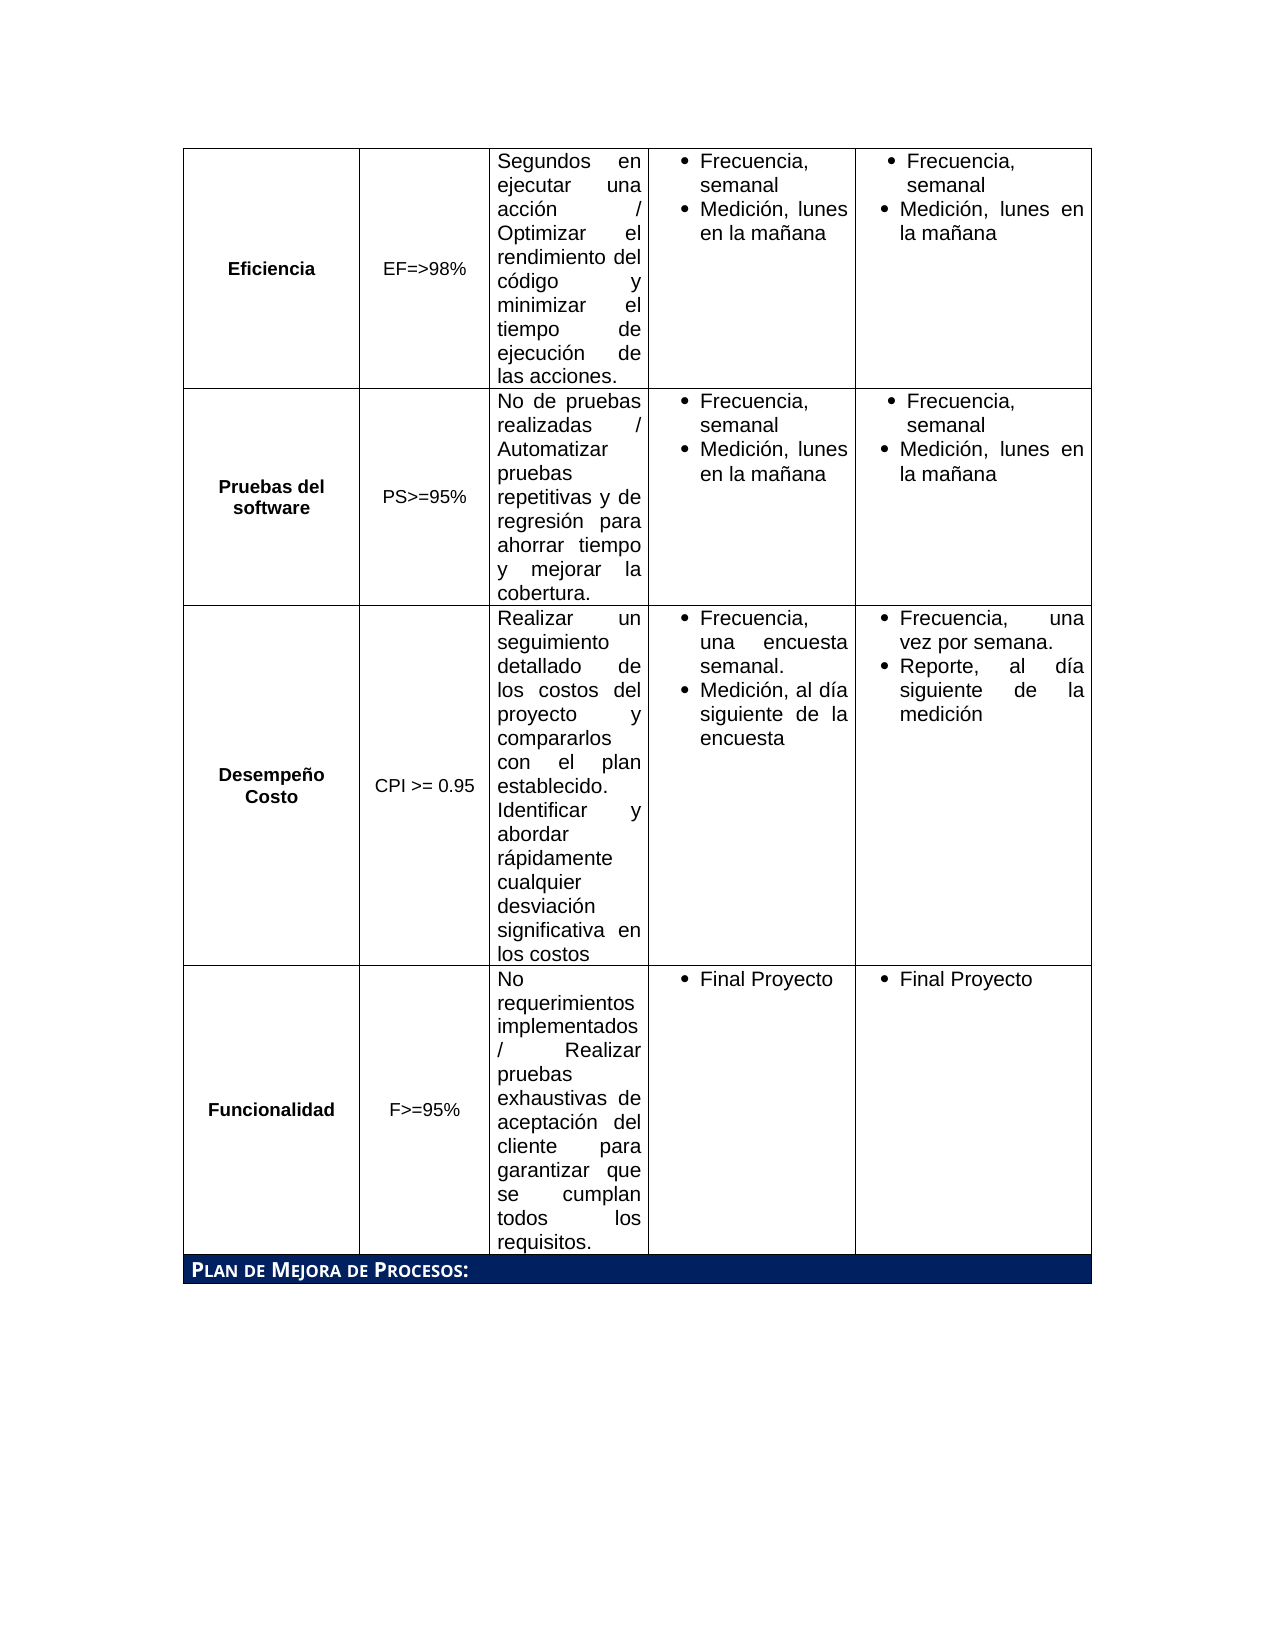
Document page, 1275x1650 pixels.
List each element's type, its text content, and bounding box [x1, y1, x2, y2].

table_cell No requerimientos implementados / Realizar pruebas exhaustivas de aceptación del cliente para garantizar que se cumplan todos los requisitos. [490, 966, 648, 1254]
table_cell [649, 149, 855, 388]
table_cell PS>=95% [360, 389, 489, 605]
table_cell Segundos en ejecutar una acción / Optimizar el rendimiento del código y minimizar el tiempo de ejecución de las acciones. [490, 149, 648, 388]
table_cell Frecuencia, semanal Medición, lunes en la mañana [856, 389, 1091, 605]
table_cell Frecuencia, una encuesta semanal. Medición, al día siguiente de la encuesta [649, 606, 855, 965]
table_cell Frecuencia, semanal Medición, lunes en la mañana [856, 149, 1091, 388]
table_cell EF=>98% [360, 149, 489, 388]
table_cell CPI >= 0.95 [360, 606, 489, 965]
table_cell Pruebas del software [184, 389, 359, 605]
table_cell No de pruebas realizadas / Automatizar pruebas repetitivas y de regresión para ahorrar tiempo y mejorar la cobertura. [490, 389, 648, 605]
table_cell Final Proyecto [649, 966, 855, 1254]
table_cell Funcionalidad [184, 966, 359, 1254]
table_cell F>=95% [360, 966, 489, 1254]
table_cell Realizar un seguimiento detallado de los costos del proyecto y compararlos con el plan establecido. Identificar y abordar rápidamente cualquier desviación significativa en los costos [490, 606, 648, 965]
table_cell Frecuencia, semanal Medición, lunes en la mañana [649, 389, 855, 605]
table_cell Final Proyecto [856, 966, 1091, 1254]
table_cell Frecuencia, una vez por semana. Reporte, al día siguiente de la medición [856, 606, 1091, 965]
table_cell Eficiencia [184, 149, 359, 388]
table_cell Plan de Mejora de Procesos: [184, 1255, 1091, 1283]
table_cell Desempeño Costo [184, 606, 359, 965]
